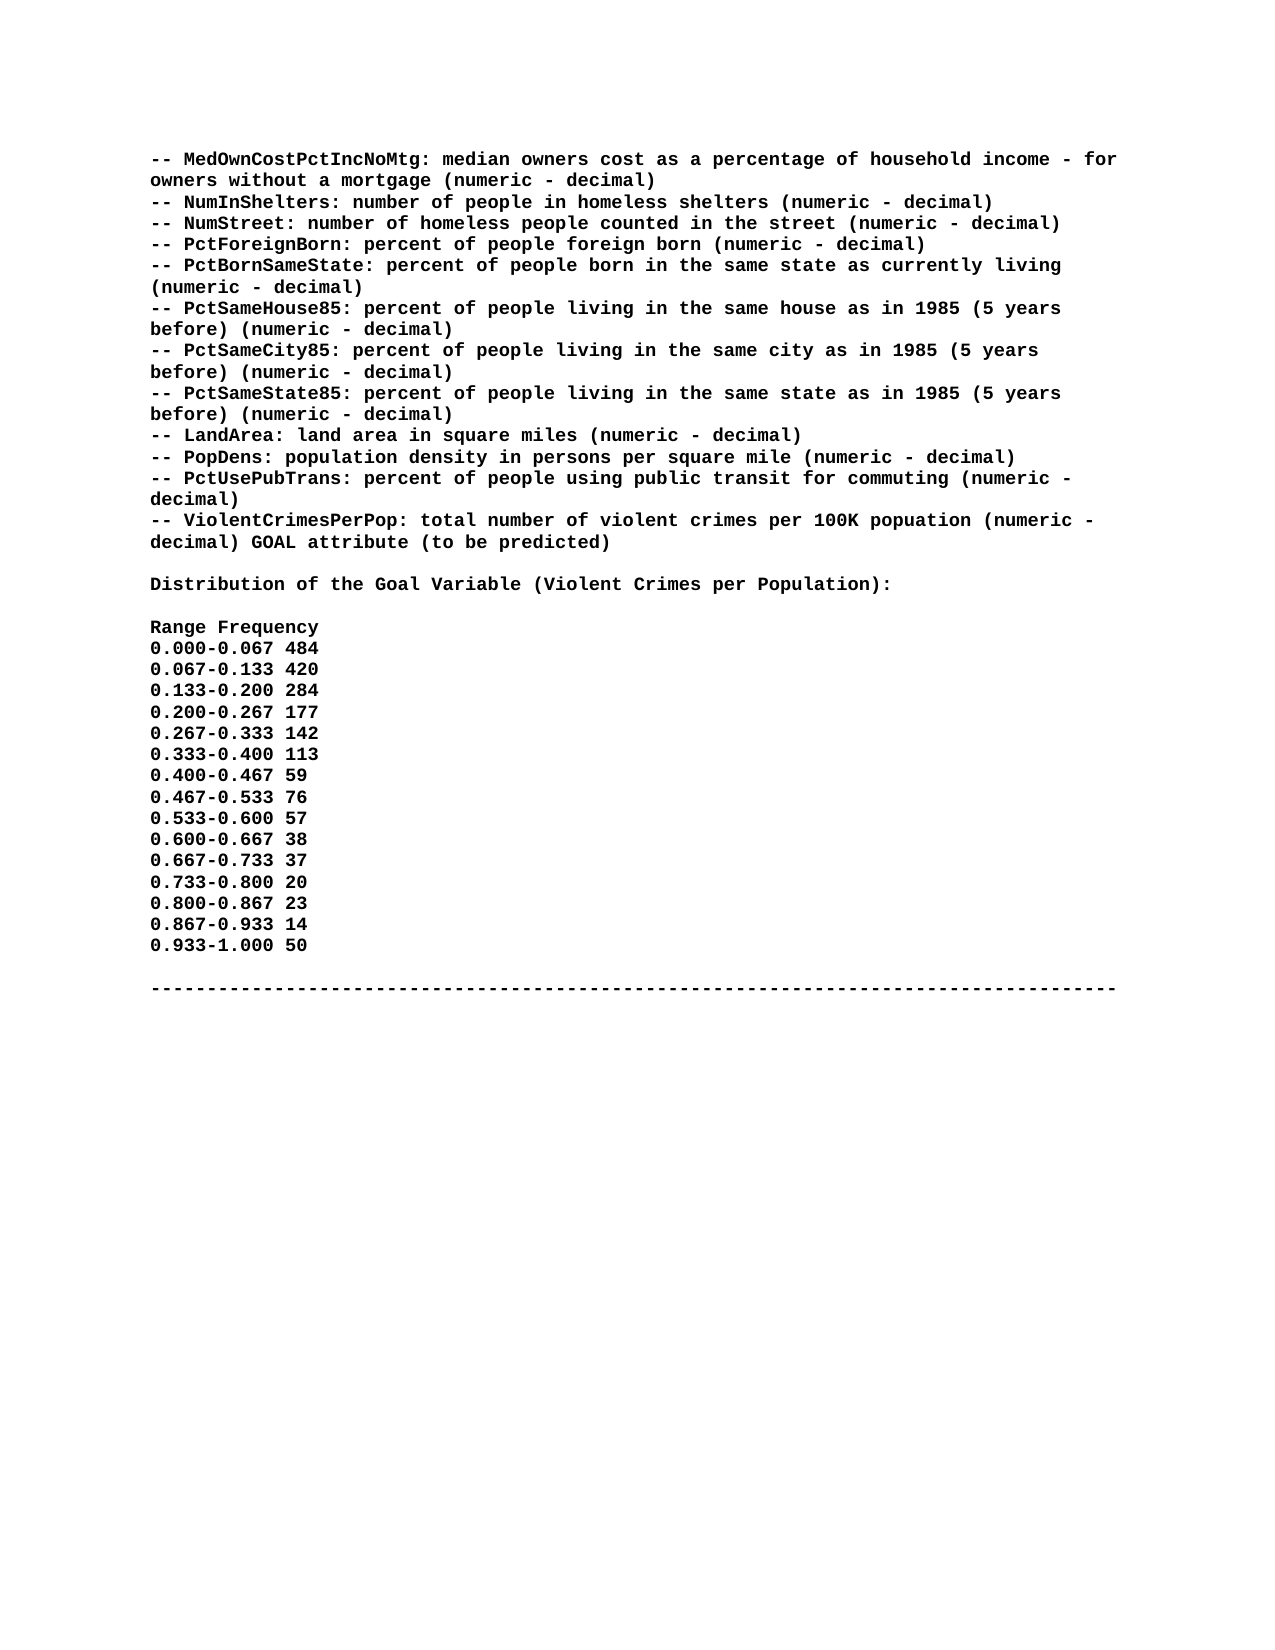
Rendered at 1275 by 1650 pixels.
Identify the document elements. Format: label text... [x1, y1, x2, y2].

text 0.267-0.333 142 [150, 724, 1125, 745]
text 0.333-0.400 113 [150, 745, 1125, 766]
text -- PctSameState85: percent of people living in the same state as in 1985 (5 years before) (numeric - decimal) [150, 384, 1125, 426]
text 0.800-0.867 23 [150, 894, 1125, 915]
text 0.067-0.133 420 [150, 660, 1125, 681]
text 0.133-0.200 284 [150, 681, 1125, 702]
text 0.867-0.933 14 [150, 915, 1125, 936]
text 0.400-0.467 59 [150, 766, 1125, 787]
text -- PctSameCity85: percent of people living in the same city as in 1985 (5 years before) (numeric - decimal) [150, 341, 1125, 384]
text 0.467-0.533 76 [150, 787, 1125, 809]
text 0.733-0.800 20 [150, 872, 1125, 894]
text 0.667-0.733 37 [150, 851, 1125, 872]
text -- PctSameHouse85: percent of people living in the same house as in 1985 (5 years before) (numeric - decimal) [150, 299, 1125, 341]
text 0.600-0.667 38 [150, 830, 1125, 851]
text -- PctBornSameState: percent of people born in the same state as currently living (numeric - decimal) [150, 256, 1125, 299]
text 0.200-0.267 177 [150, 702, 1125, 724]
text 0.933-1.000 50 [150, 936, 1125, 957]
text 0.533-0.600 57 [150, 809, 1125, 830]
text -- NumStreet: number of homeless people counted in the street (numeric - decimal) [150, 214, 1125, 235]
text 0.000-0.067 484 [150, 639, 1125, 660]
text -- ViolentCrimesPerPop: total number of violent crimes per 100K popuation (numeric - decimal) GOAL attribute (to be predicted) [150, 511, 1125, 554]
text -- LandArea: land area in square miles (numeric - decimal) [150, 426, 1125, 447]
text -------------------------------------------------------------------------------------- [150, 979, 1125, 1000]
text Range Frequency [150, 617, 1125, 639]
text -- PctForeignBorn: percent of people foreign born (numeric - decimal) [150, 235, 1125, 256]
text -- NumInShelters: number of people in homeless shelters (numeric - decimal) [150, 192, 1125, 214]
text -- PopDens: population density in persons per square mile (numeric - decimal) [150, 447, 1125, 469]
text -- MedOwnCostPctIncNoMtg: median owners cost as a percentage of household income - for owners without a mortgage (numeric - decimal) [150, 150, 1125, 192]
text Distribution of the Goal Variable (Violent Crimes per Population): [150, 575, 1125, 596]
text -- PctUsePubTrans: percent of people using public transit for commuting (numeric - decimal) [150, 469, 1125, 511]
